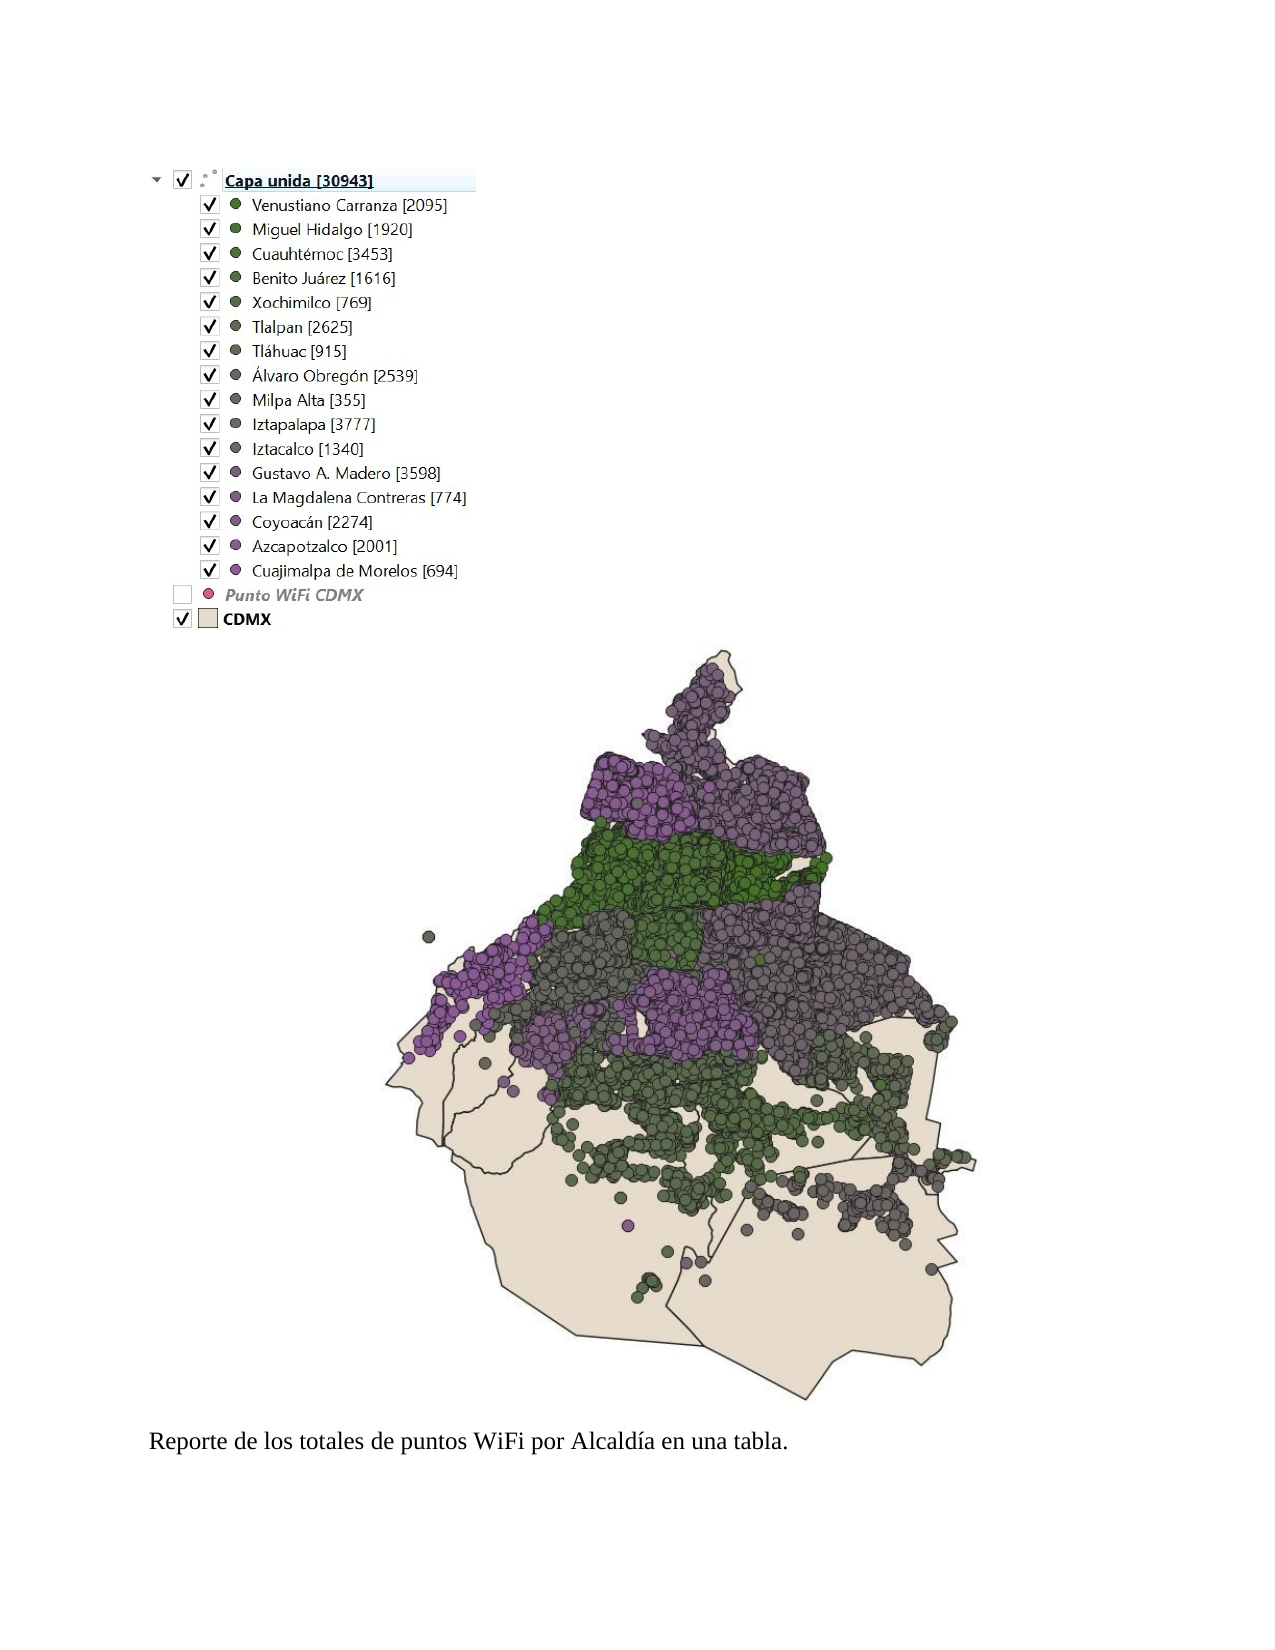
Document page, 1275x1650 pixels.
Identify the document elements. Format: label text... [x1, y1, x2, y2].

picture [314, 645, 1012, 1403]
text Reporte de los totales de puntos WiFi por Alcaldía en una tabla. [148, 1426, 1125, 1455]
picture [150, 168, 476, 632]
